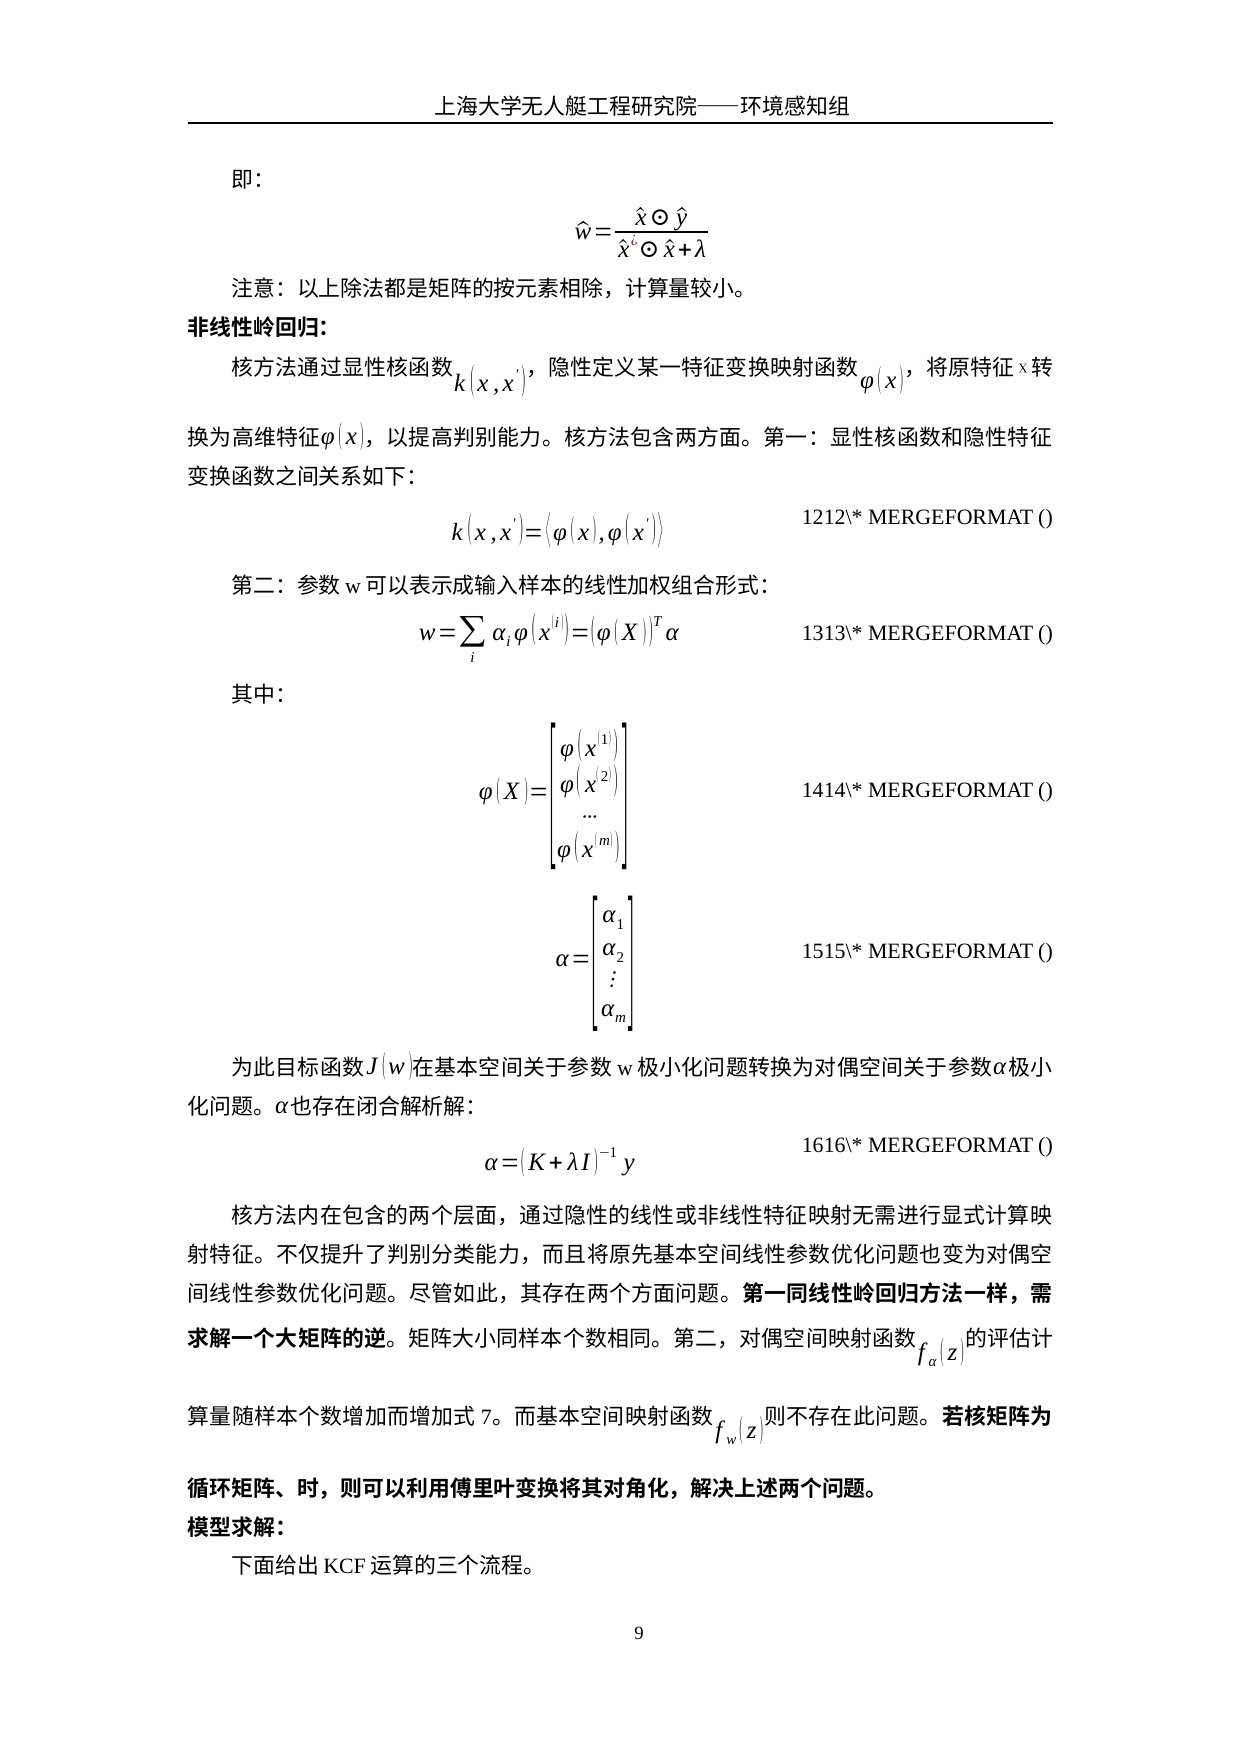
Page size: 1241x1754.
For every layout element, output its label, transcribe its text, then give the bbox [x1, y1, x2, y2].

text 非线性岭回归： [187, 309, 1053, 342]
text 下面给出KCF运算的三个流程。 [187, 1548, 1053, 1580]
text 其中： [187, 676, 1053, 709]
text 为此目标函数在基本空间关于参数w极小化问题转换为对偶空间关于参数极小化问题。也存在闭合解析解： [187, 1050, 1053, 1121]
text 核方法通过显性核函数，隐性定义某一特征变换映射函数，将原特征转换为高维特征，以提高判别能力。核方法包含两方面。第一：显性核函数和隐性特征变换函数之间关系如下： [187, 348, 1053, 491]
text 第二：参数w可以表示成输入样本的线性加权组合形式： [187, 567, 1053, 600]
text 注意：以上除法都是矩阵的按元素相除，计算量较小。 [187, 271, 1053, 303]
text 即： [187, 162, 1053, 194]
text 核方法内在包含的两个层面，通过隐性的线性或非线性特征映射无需进行显式计算映射特征。不仅提升了判别分类能力，而且将原先基本空间线性参数优化问题也变为对偶空间线性参数优化问题。尽管如此，其存在两个方面问题。第一同线性岭回归方法一样，需求解一个大矩阵的逆。矩阵大小同样本个数相同。第二，对偶空间映射函数的评估计算量随样本个数增加而增加式7。而基本空间映射函数则不存在此问题。若核矩阵为循环矩阵、时，则可以利用傅里叶变换将其对角化，解决上述两个问题。 [187, 1198, 1053, 1503]
text 模型求解： [187, 1509, 1053, 1542]
